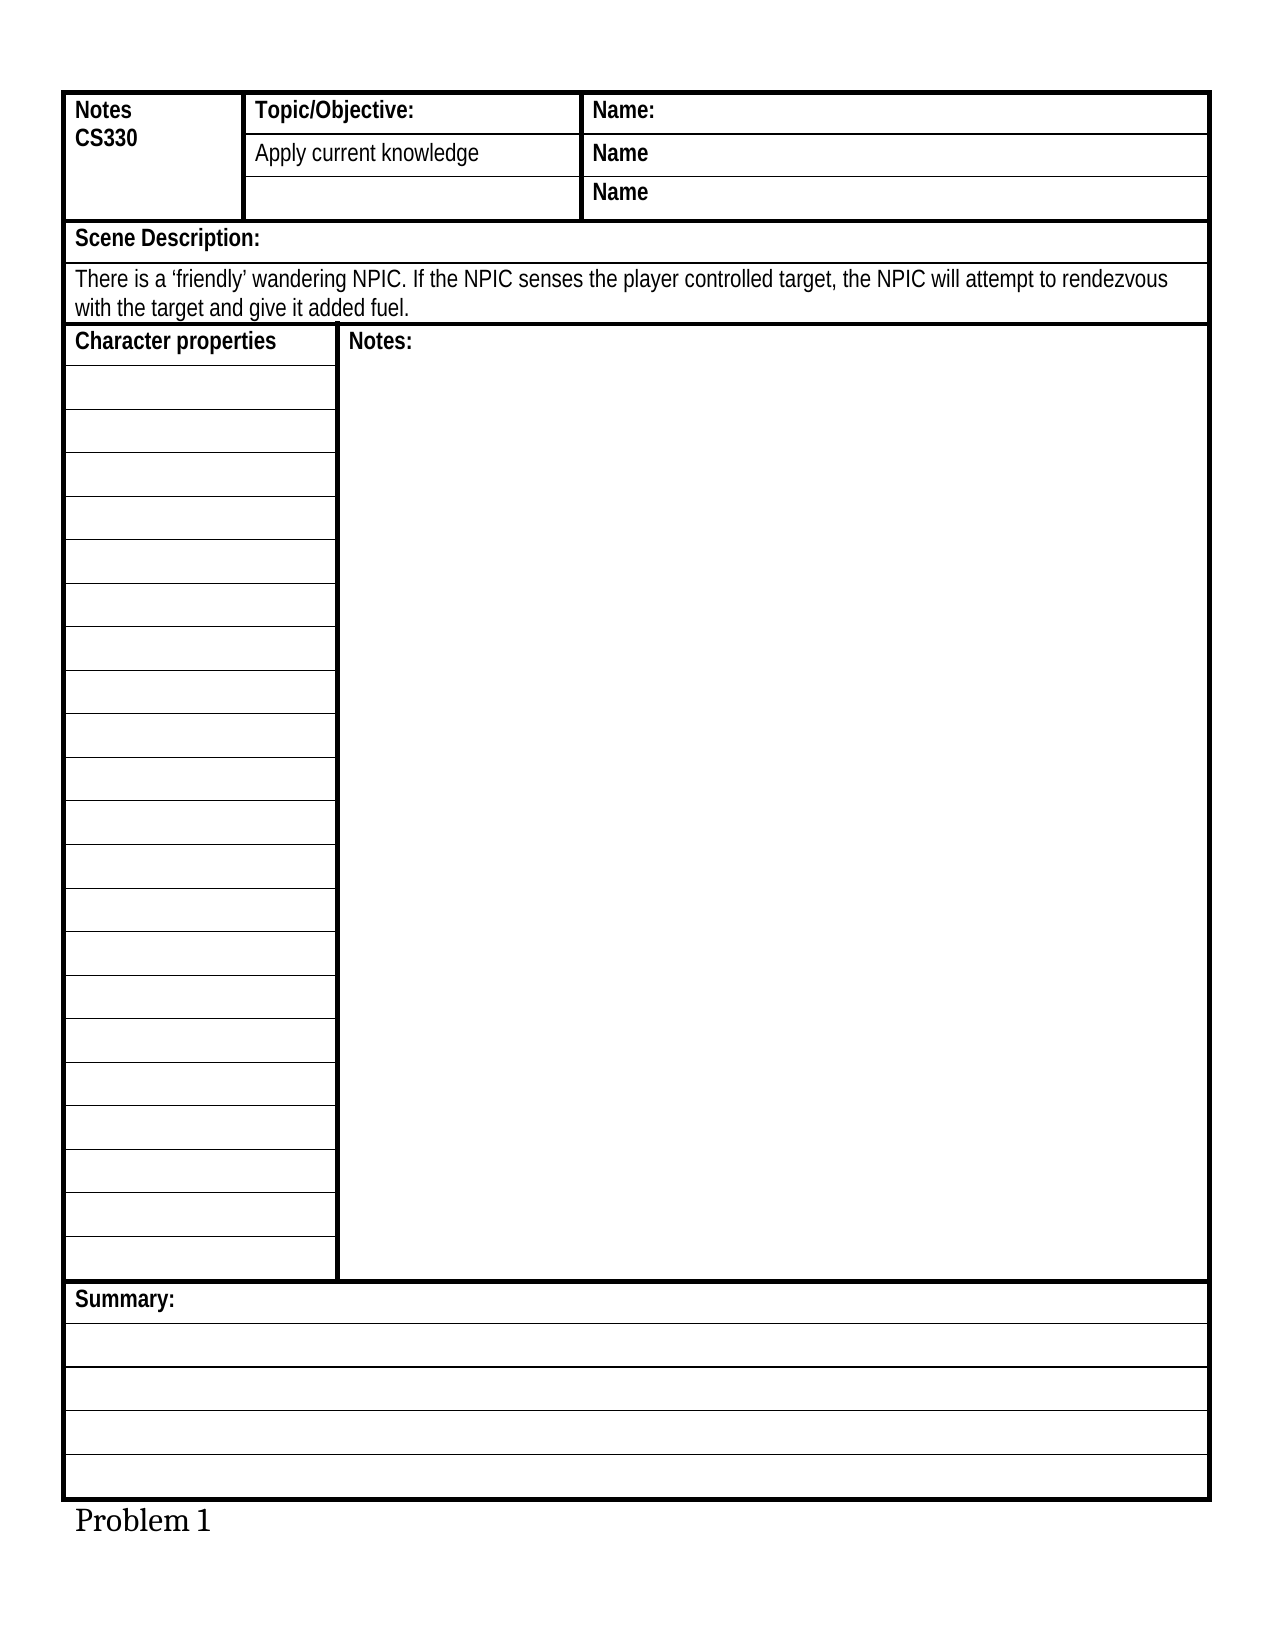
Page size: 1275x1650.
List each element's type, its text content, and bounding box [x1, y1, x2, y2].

table_header Name: [584, 95, 1207, 133]
table_cell [66, 453, 335, 496]
table_cell [66, 1193, 335, 1236]
table_cell Name [584, 177, 1207, 218]
table_cell [66, 1455, 1207, 1497]
table_cell [66, 801, 335, 844]
table_header Notes CS330 [66, 95, 241, 218]
table_cell [66, 758, 335, 800]
table_cell [246, 177, 579, 218]
table_cell [66, 584, 335, 626]
table_cell [66, 1063, 335, 1105]
table_cell [66, 540, 335, 583]
table_cell [66, 627, 335, 670]
table_cell [66, 976, 335, 1018]
table_cell [66, 1368, 1207, 1410]
table_cell [66, 671, 335, 713]
table_cell [66, 1324, 1207, 1366]
table_cell Character properties [66, 326, 335, 365]
text Problem 1 [75, 1502, 1200, 1540]
table_cell [66, 497, 335, 539]
table_cell There is a ‘friendly’ wandering NPIC. If the NPIC senses the player controlled target, the NPIC will attempt to rendezvous with the target and give it added fuel. [66, 264, 1207, 321]
table_cell [66, 714, 335, 757]
table_cell [66, 932, 335, 974]
table_cell [66, 1019, 335, 1062]
table_header Topic/Objective: [246, 95, 579, 133]
table_cell Notes: [340, 326, 1207, 1279]
table_cell [66, 889, 335, 931]
table_cell Name [584, 135, 1207, 176]
table_cell [66, 845, 335, 887]
table_cell Scene Description: [66, 223, 1207, 262]
table_cell [66, 1411, 1207, 1453]
table_cell [66, 366, 335, 408]
table_cell Summary: [66, 1284, 1207, 1323]
table_cell [66, 410, 335, 452]
table_cell [66, 1237, 335, 1279]
table_cell [66, 1106, 335, 1149]
table_cell [66, 1150, 335, 1192]
table_cell Apply current knowledge [246, 135, 579, 176]
